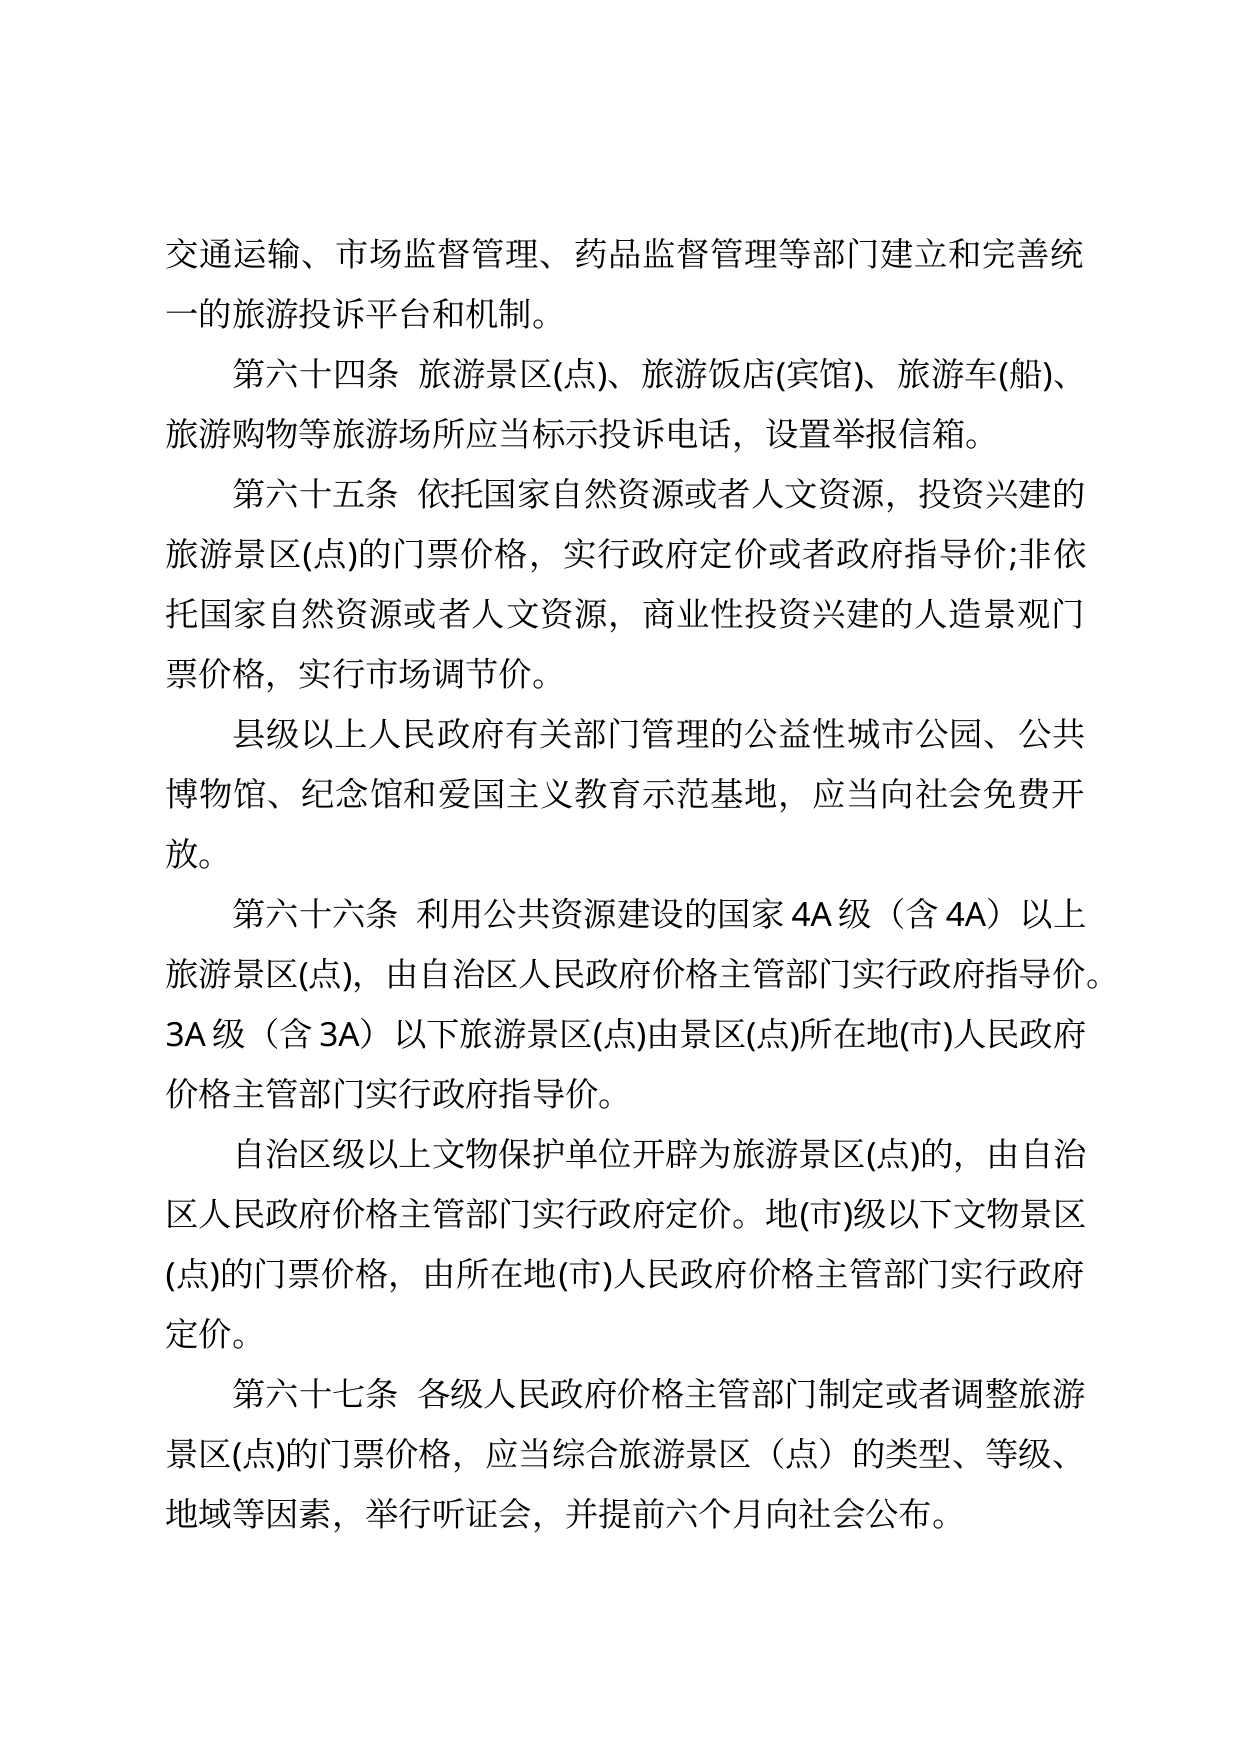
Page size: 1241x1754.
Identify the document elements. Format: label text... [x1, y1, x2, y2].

text 第六十六条 利用公共资源建设的国家4A级（含4A）以上旅游景区(点)，由自治区人民政府价格主管部门实行政府指导价。3A级（含3A）以下旅游景区(点)由景区(点)所在地(市)人民政府价格主管部门实行政府指导价。 [165, 878, 1087, 1118]
text 第六十七条 各级人民政府价格主管部门制定或者调整旅游景区(点)的门票价格，应当综合旅游景区（点）的类型、等级、地域等因素，举行听证会，并提前六个月向社会公布。 [165, 1358, 1087, 1538]
text 第六十五条 依托国家自然资源或者人文资源，投资兴建的旅游景区(点)的门票价格，实行政府定价或者政府指导价;非依托国家自然资源或者人文资源，商业性投资兴建的人造景观门票价格，实行市场调节价。 [165, 458, 1087, 698]
text 第六十四条 旅游景区(点)、旅游饭店(宾馆)、旅游车(船)、旅游购物等旅游场所应当标示投诉电话，设置举报信箱。 [165, 338, 1087, 458]
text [165, 218, 1087, 338]
text 自治区级以上文物保护单位开辟为旅游景区(点)的，由自治区人民政府价格主管部门实行政府定价。地(市)级以下文物景区(点)的门票价格，由所在地(市)人民政府价格主管部门实行政府定价。 [165, 1118, 1087, 1358]
text 县级以上人民政府有关部门管理的公益性城市公园、公共博物馆、纪念馆和爱国主义教育示范基地，应当向社会免费开放。 [165, 698, 1087, 878]
